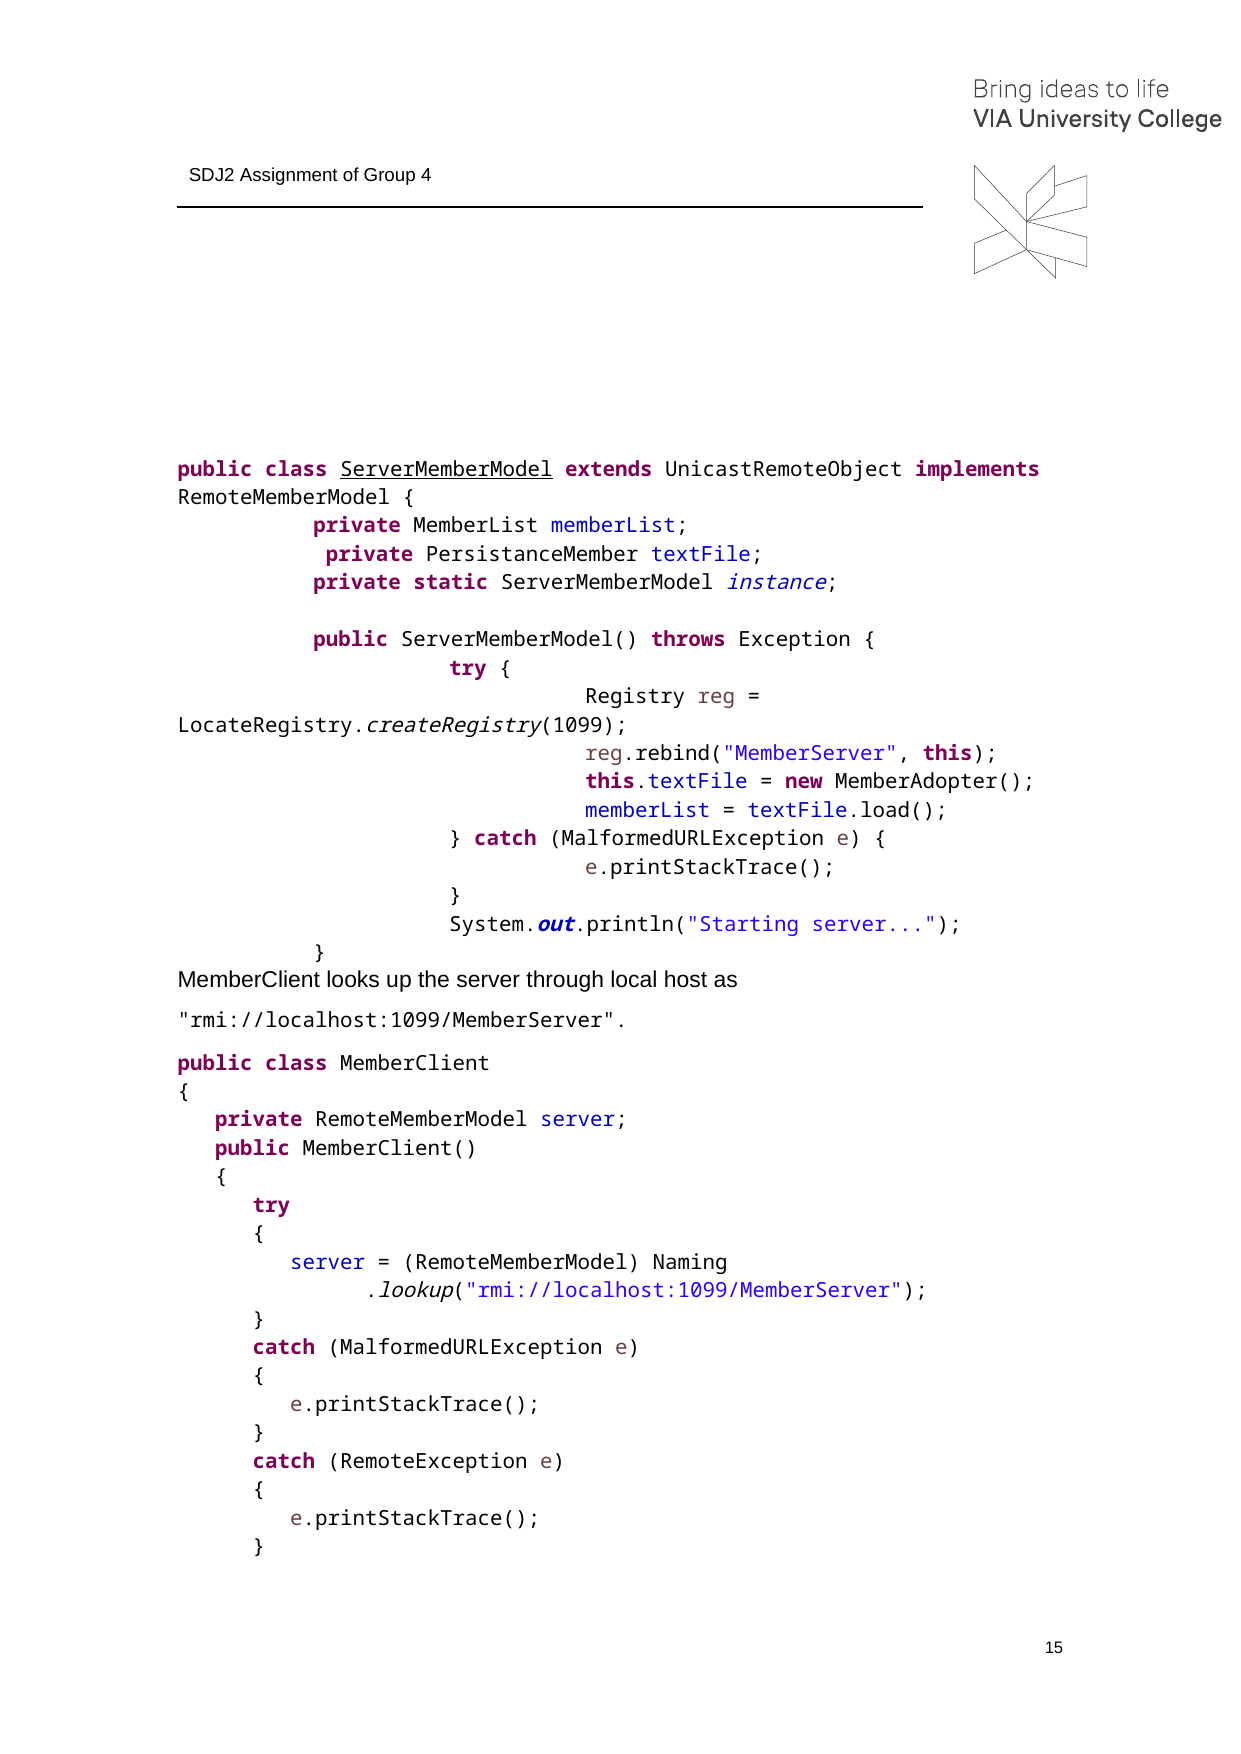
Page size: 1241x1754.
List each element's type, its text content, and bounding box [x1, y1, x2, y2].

text } catch (MalformedURLException e) { [177, 823, 1063, 852]
text { [177, 1361, 1063, 1389]
text private MemberList memberList; [177, 511, 1063, 539]
text public ServerMemberModel() throws Exception { [177, 624, 1063, 653]
text } [177, 1531, 1063, 1559]
text private RemoteMemberModel server; [177, 1104, 1063, 1133]
text public class ServerMemberModel extends UnicastRemoteObject implements RemoteMemberModel { [177, 454, 1063, 511]
text System.out.println("Starting server..."); [177, 909, 1063, 937]
text .lookup("rmi://localhost:1099/MemberServer"); [177, 1275, 1063, 1304]
text Registry reg = LocateRegistry.createRegistry(1099); [177, 681, 1063, 738]
text { [177, 1474, 1063, 1503]
text catch (RemoteException e) [177, 1446, 1063, 1474]
text memberList = textFile.load(); [177, 795, 1063, 823]
text public MemberClient() [177, 1133, 1063, 1161]
text } [177, 937, 1063, 966]
text { [177, 1218, 1063, 1247]
text } [177, 1304, 1063, 1332]
text { [177, 1161, 1063, 1190]
text { [177, 1076, 1063, 1104]
text this.textFile = new MemberAdopter(); [177, 767, 1063, 795]
text "rmi://localhost:1099/MemberServer". [177, 1005, 1063, 1033]
text server = (RemoteMemberModel) Naming [177, 1247, 1063, 1275]
text private static ServerMemberModel instance; [177, 567, 1063, 596]
text public class MemberClient [177, 1048, 1063, 1076]
text try { [177, 653, 1063, 681]
text e.printStackTrace(); [177, 1503, 1063, 1531]
text } [177, 1417, 1063, 1446]
text private PersistanceMember textFile; [177, 539, 1063, 567]
text reg.rebind("MemberServer", this); [177, 738, 1063, 767]
text try [177, 1190, 1063, 1218]
text } [177, 880, 1063, 909]
text MemberClient looks up the server through local host as [177, 966, 1063, 992]
text e.printStackTrace(); [177, 852, 1063, 880]
text catch (MalformedURLException e) [177, 1332, 1063, 1361]
text e.printStackTrace(); [177, 1389, 1063, 1417]
